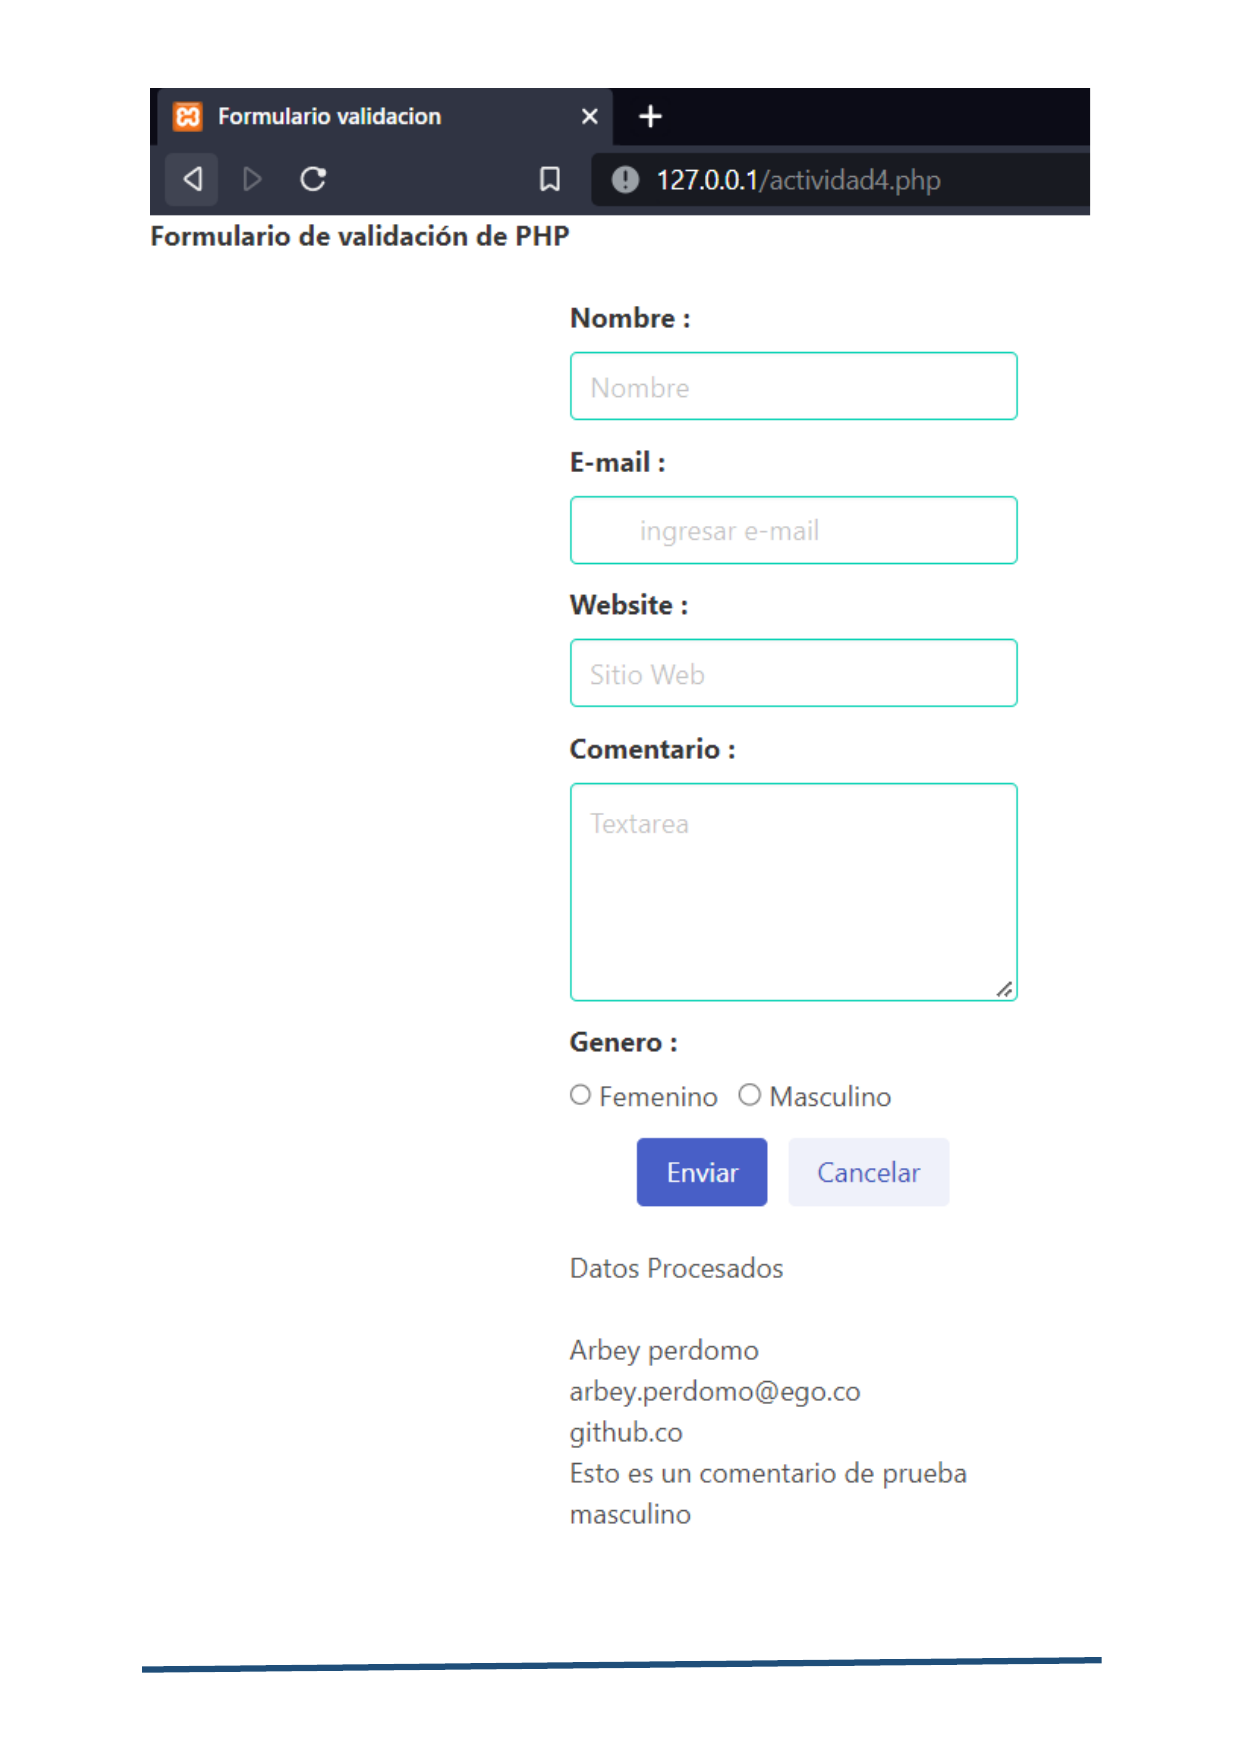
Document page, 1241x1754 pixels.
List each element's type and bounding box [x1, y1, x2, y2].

picture [150, 88, 1091, 1586]
